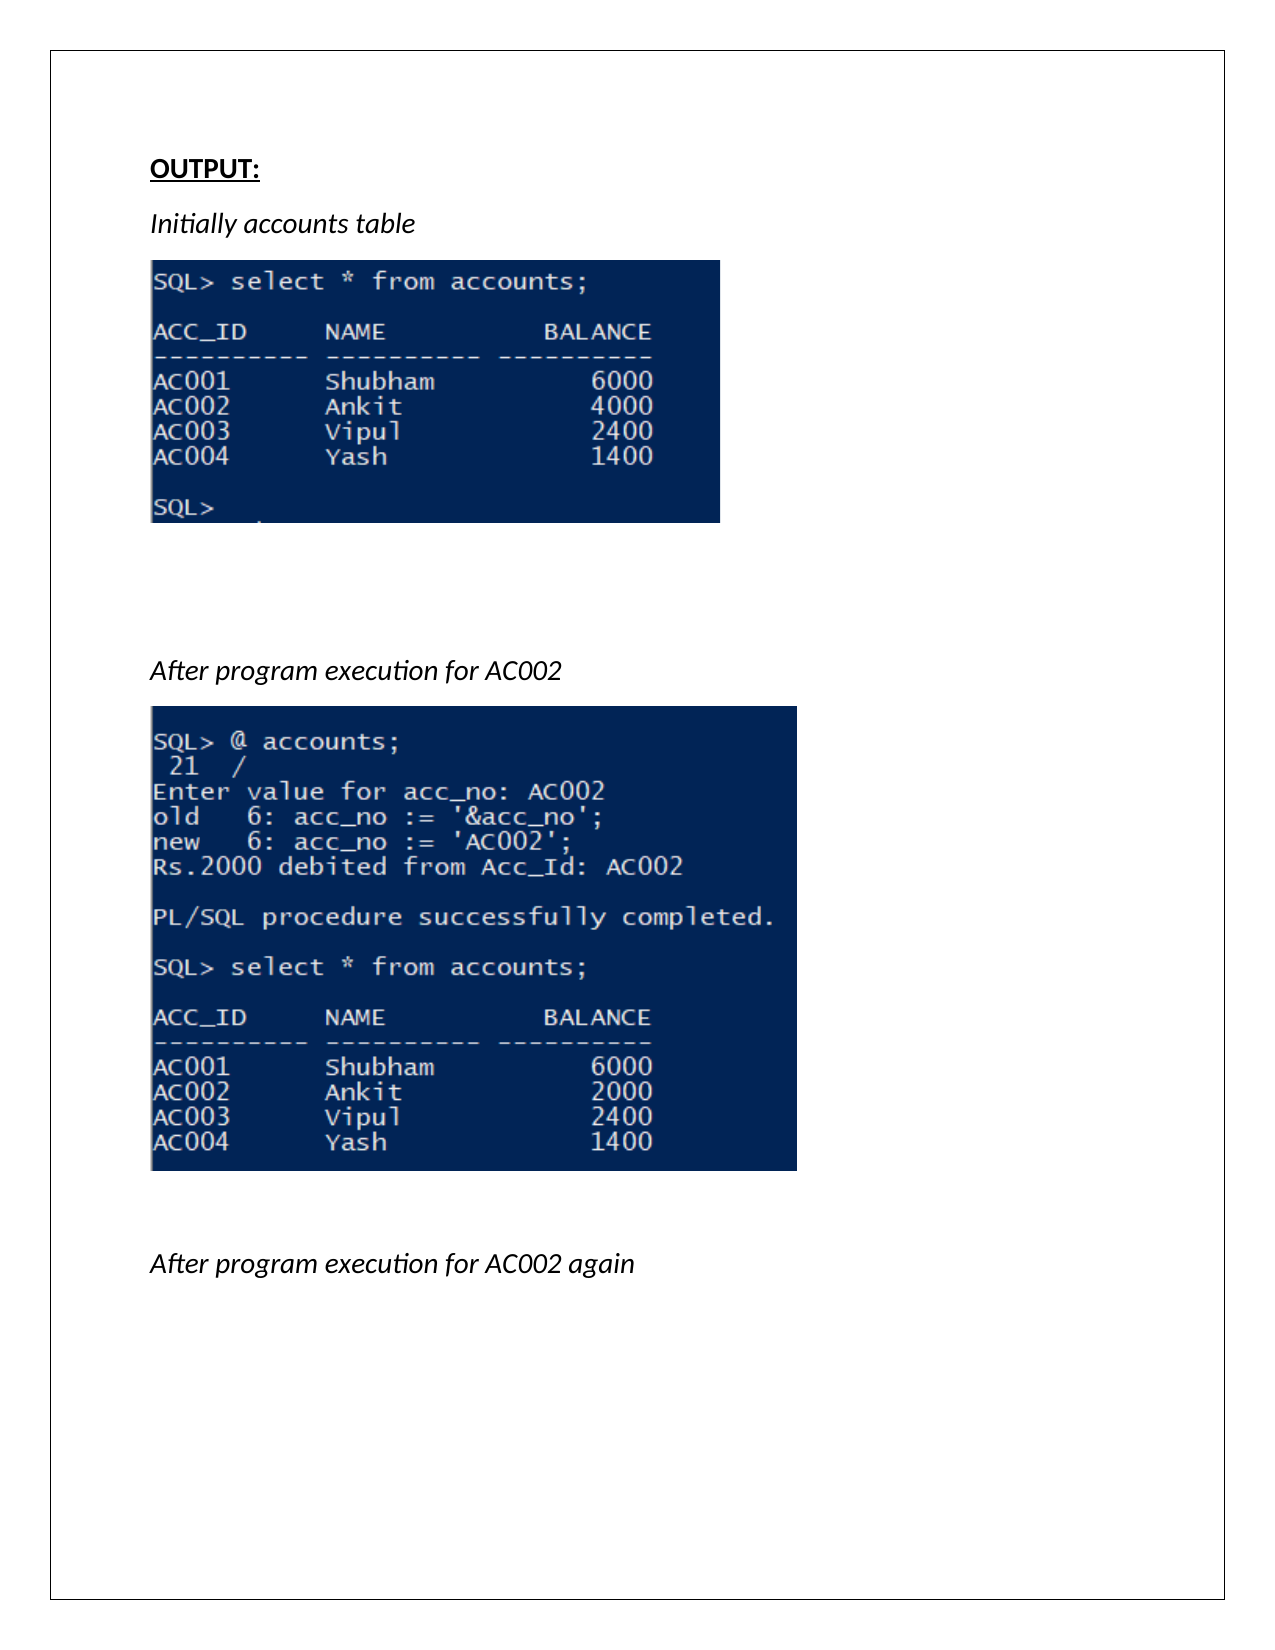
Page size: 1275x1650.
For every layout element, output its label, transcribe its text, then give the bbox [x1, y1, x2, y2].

text After program execution for AC002 again [150, 1245, 1125, 1281]
picture [150, 706, 797, 1171]
text After program execution for AC002 [150, 652, 1125, 687]
picture [150, 260, 721, 523]
text OUTPUT: [150, 150, 1125, 186]
text Initially accounts table [150, 205, 1125, 241]
